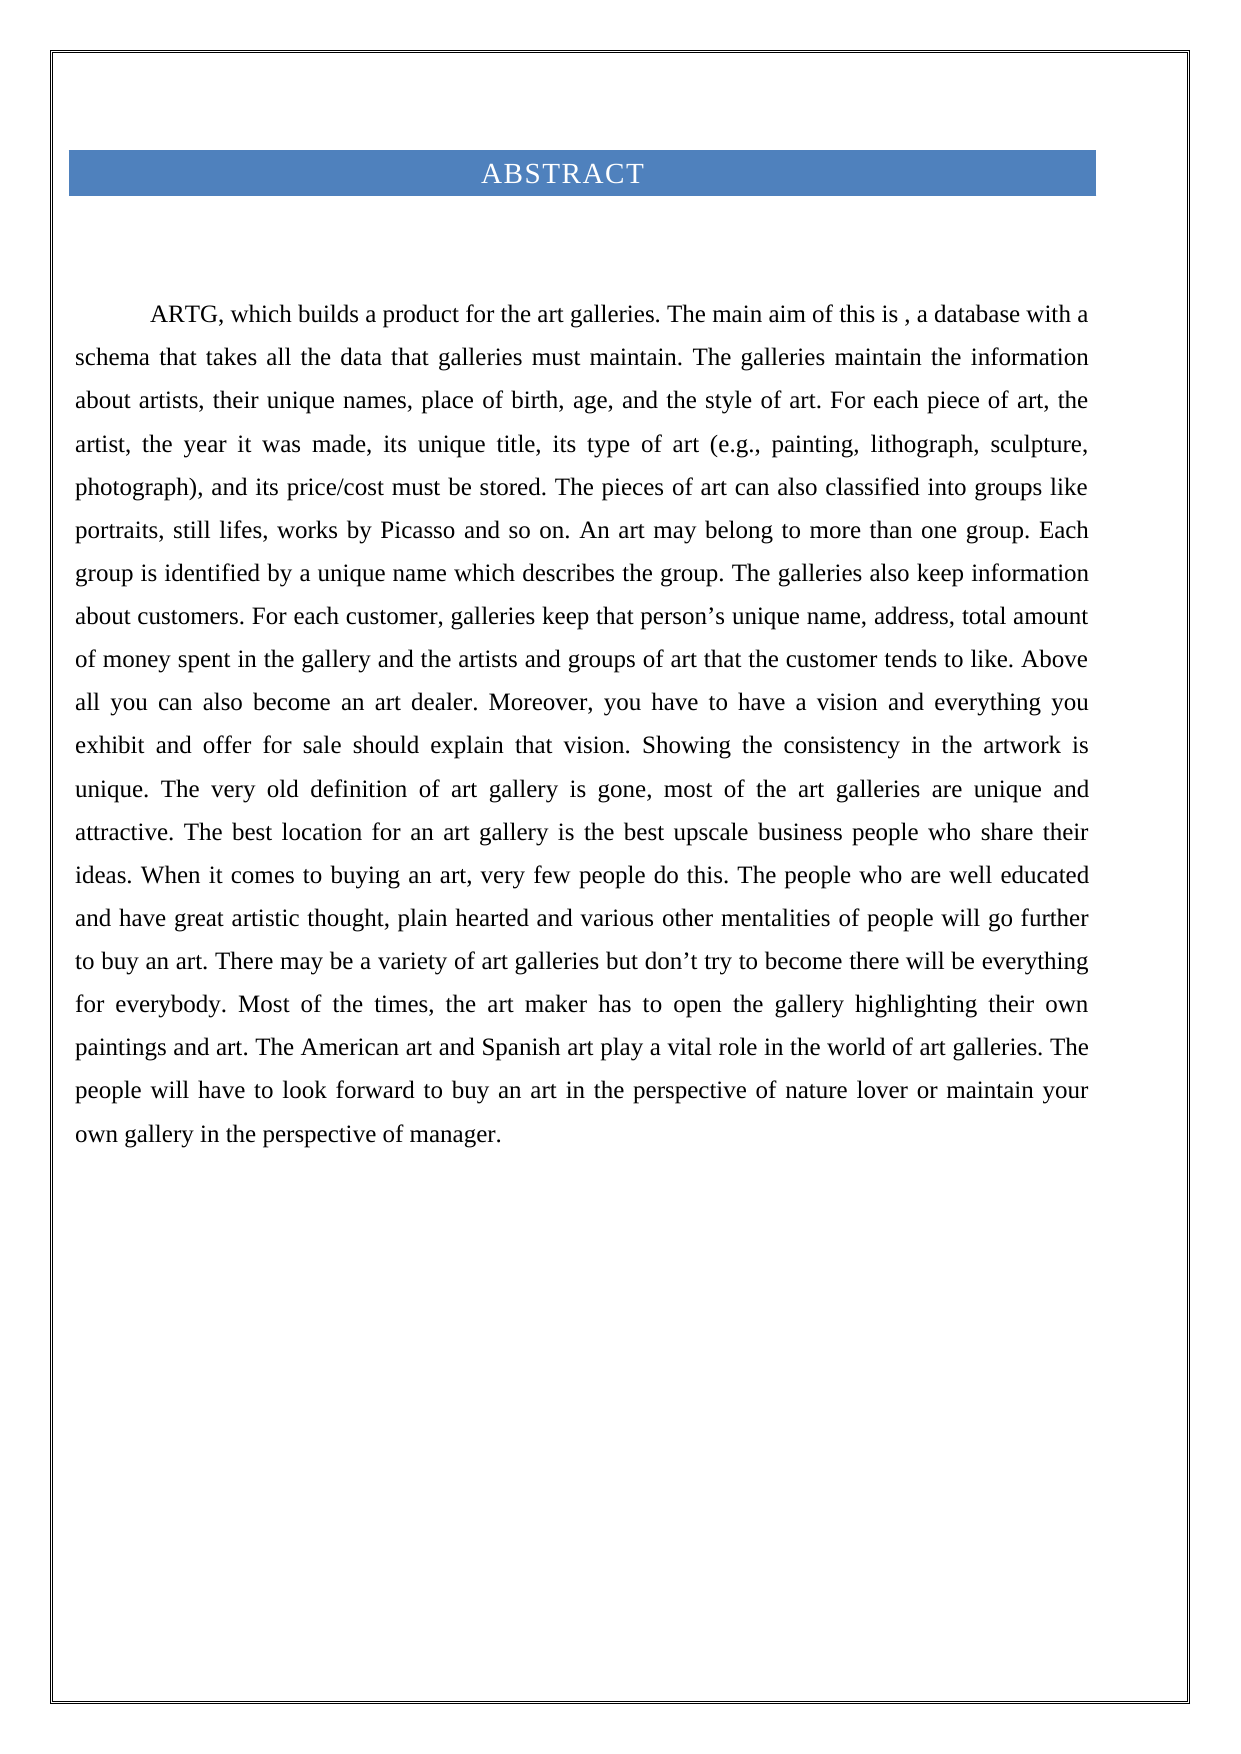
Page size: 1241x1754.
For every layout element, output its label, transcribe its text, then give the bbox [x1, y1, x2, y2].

subtitle Abstract [75, 156, 1090, 190]
text ARTG, which builds a product for the art galleries. The main aim of this is , a database with a schema that takes all the data that galleries must maintain. The galleries maintain the information about artists, their unique names, place of birth, age, and the style of art. For each piece of art, the artist, the year it was made, its unique title, its type of art (e.g., painting, lithograph, sculpture, photograph), and its price/cost must be stored. The pieces of art can also classified into groups like portraits, still lifes, works by Picasso and so on. An art may belong to more than one group. Each group is identified by a unique name which describes the group. The galleries also keep information about customers. For each customer, galleries keep that person’s unique name, address, total amount of money spent in the gallery and the artists and groups of art that the customer tends to like. Above all you can also become an art dealer. Moreover, you have to have a vision and everything you exhibit and offer for sale should explain that vision. Showing the consistency in the artwork is unique. The very old definition of art gallery is gone, most of the art galleries are unique and attractive. The best location for an art gallery is the best upscale business people who share their ideas. When it comes to buying an art, very few people do this. The people who are well educated and have great artistic thought, plain hearted and various other mentalities of people will go further to buy an art. There may be a variety of art galleries but don’t try to become there will be everything for everybody. Most of the times, the art maker has to open the gallery highlighting their own paintings and art. The American art and Spanish art play a vital role in the world of art galleries. The people will have to look forward to buy an art in the perspective of nature lover or maintain your own gallery in the perspective of manager. [75, 299, 1090, 1147]
